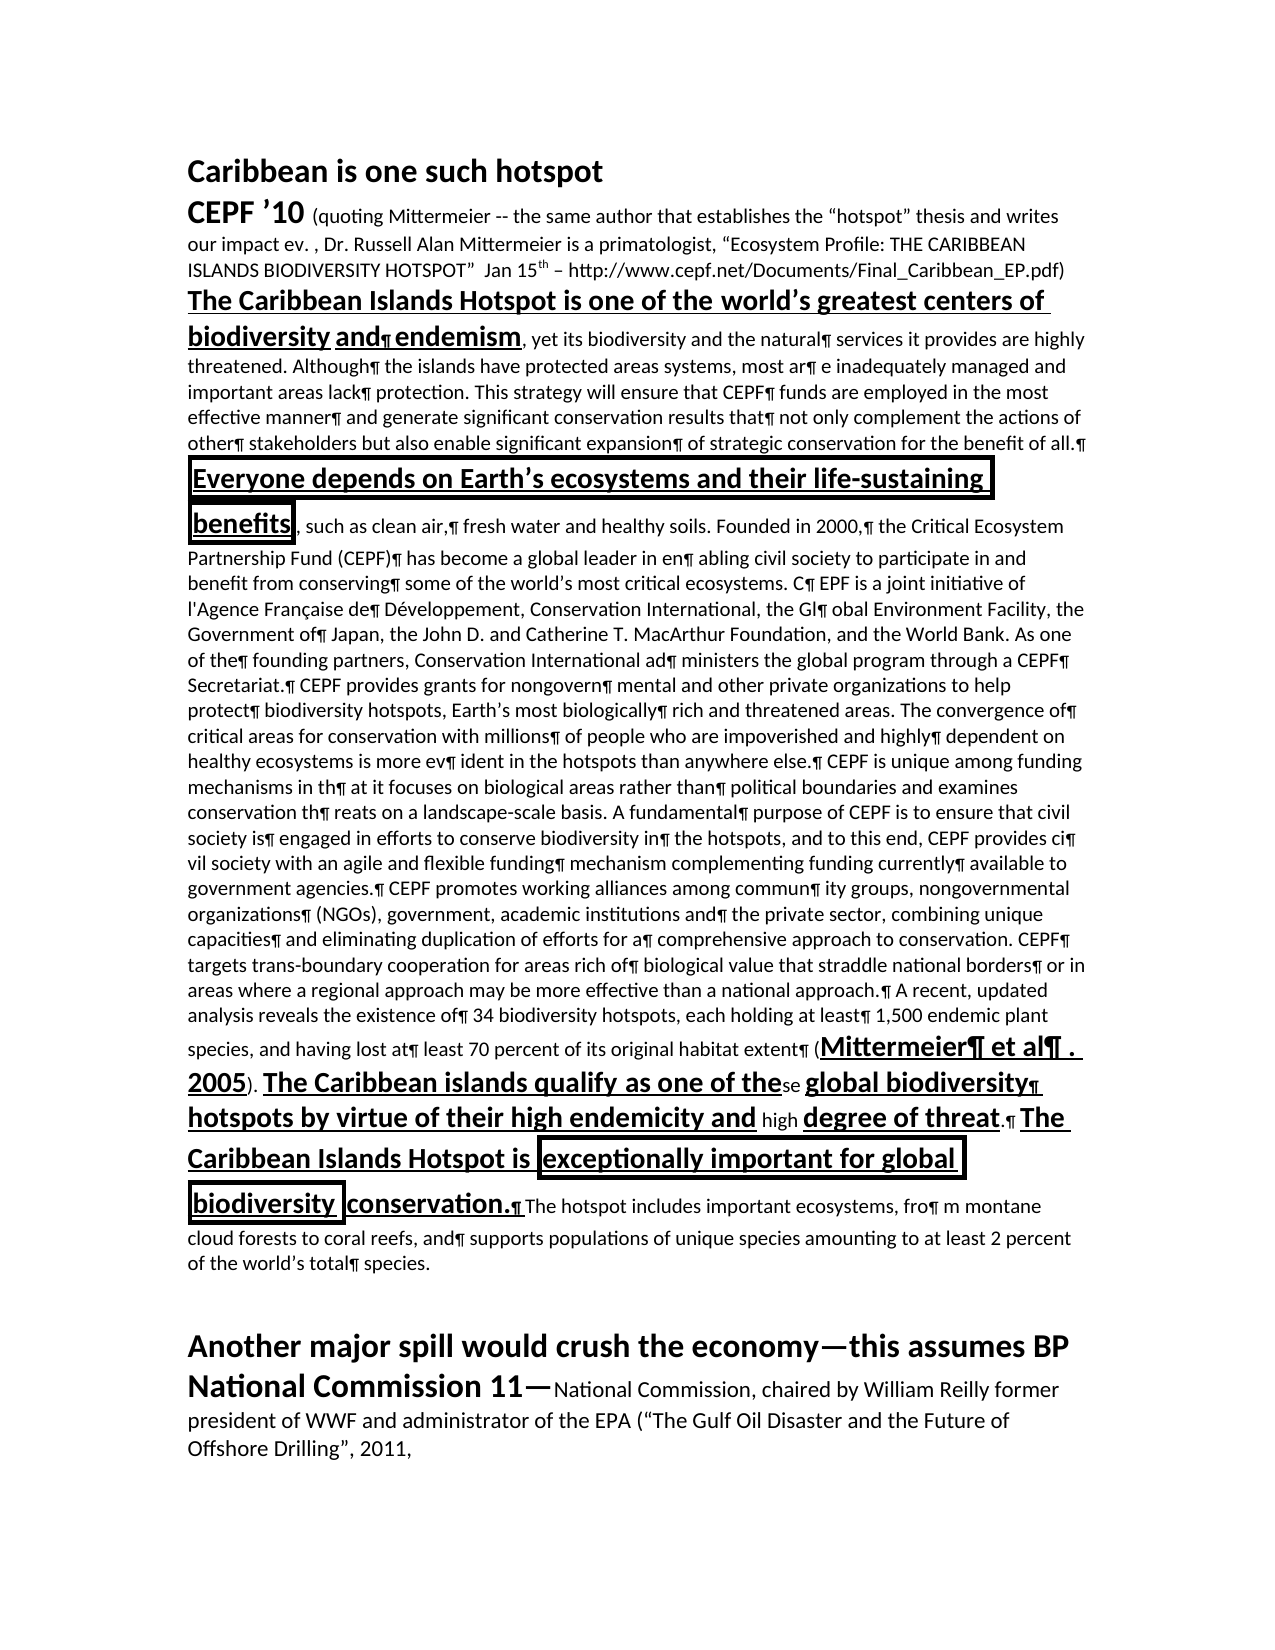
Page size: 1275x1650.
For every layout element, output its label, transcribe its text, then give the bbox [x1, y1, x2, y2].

subtitle Another major spill would crush the economy—this assumes BP [187, 1325, 1087, 1365]
text The Caribbean Islands Hotspot is one of the world’s greatest centers of biodiversity and¶ endemism, yet its biodiversity and the natural¶ services it provides are highly threatened. Although¶ the islands have protected areas systems, most ar¶ e inadequately managed and important areas lack¶ protection. This strategy will ensure that CEPF¶ funds are employed in the most effective manner¶ and generate significant conservation results that¶ not only complement the actions of other¶ stakeholders but also enable significant expansion¶ of strategic conservation for the benefit of all.¶ Everyone depends on Earth’s ecosystems and their life-sustaining benefits, such as clean air,¶ fresh water and healthy soils. Founded in 2000,¶ the Critical Ecosystem Partnership Fund (CEPF)¶ has become a global leader in en¶ abling civil society to participate in and benefit from conserving¶ some of the world’s most critical ecosystems. C¶ EPF is a joint initiative of l'Agence Française de¶ Développement, Conservation International, the Gl¶ obal Environment Facility, the Government of¶ Japan, the John D. and Catherine T. MacArthur Foundation, and the World Bank. As one of the¶ founding partners, Conservation International ad¶ ministers the global program through a CEPF¶ Secretariat.¶ CEPF provides grants for nongovern¶ mental and other private organizations to help protect¶ biodiversity hotspots, Earth’s most biologically¶ rich and threatened areas. The convergence of¶ critical areas for conservation with millions¶ of people who are impoverished and highly¶ dependent on healthy ecosystems is more ev¶ ident in the hotspots than anywhere else.¶ CEPF is unique among funding mechanisms in th¶ at it focuses on biological areas rather than¶ political boundaries and examines conservation th¶ reats on a landscape-scale basis. A fundamental¶ purpose of CEPF is to ensure that civil society is¶ engaged in efforts to conserve biodiversity in¶ the hotspots, and to this end, CEPF provides ci¶ vil society with an agile and flexible funding¶ mechanism complementing funding currently¶ available to government agencies.¶ CEPF promotes working alliances among commun¶ ity groups, nongovernmental organizations¶ (NGOs), government, academic institutions and¶ the private sector, combining unique capacities¶ and eliminating duplication of efforts for a¶ comprehensive approach to conservation. CEPF¶ targets trans-boundary cooperation for areas rich of¶ biological value that straddle national borders¶ or in areas where a regional approach may be more effective than a national approach.¶ A recent, updated analysis reveals the existence of¶ 34 biodiversity hotspots, each holding at least¶ 1,500 endemic plant species, and having lost at¶ least 70 percent of its original habitat extent¶ (Mittermeier¶ et al¶ . 2005). The Caribbean islands qualify as one of these global biodiversity¶ hotspots by virtue of their high endemicity and high degree of threat.¶ The Caribbean Islands Hotspot is exceptionally important for global biodiversity conservation.¶ The hotspot includes important ecosystems, fro¶ m montane cloud forests to coral reefs, and¶ supports populations of unique species amounting to at least 2 percent of the world’s total¶ species. [187, 282, 1087, 1276]
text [187, 1365, 1087, 1462]
subtitle Caribbean is one such hotspot [187, 150, 1087, 191]
text CEPF ’10 (quoting Mittermeier -- the same author that establishes the “hotspot” thesis and writes our impact ev. , Dr. Russell Alan Mittermeier is a primatologist, “Ecosystem Profile: THE CARIBBEAN ISLANDS BIODIVERSITY HOTSPOT” Jan 15th – http://www.cepf.net/Documents/Final_Caribbean_EP.pdf) [187, 191, 1087, 282]
